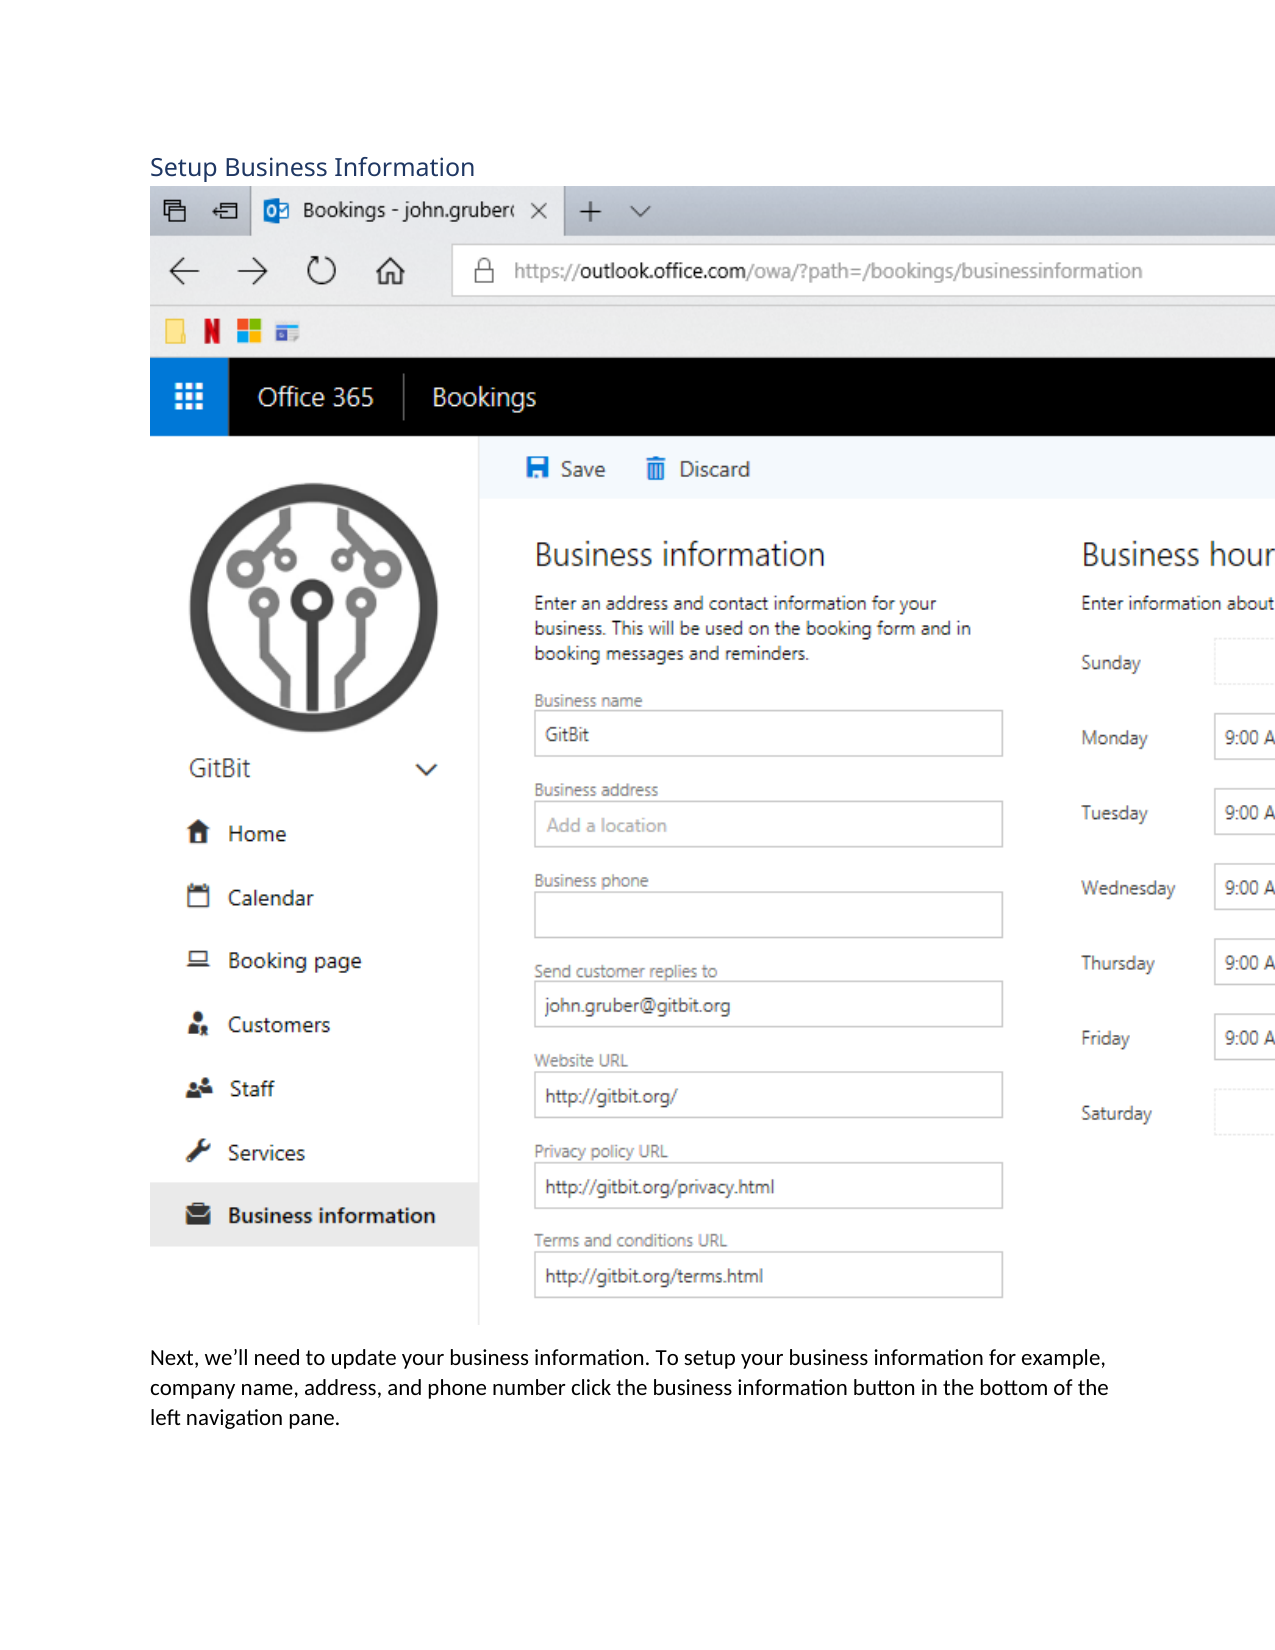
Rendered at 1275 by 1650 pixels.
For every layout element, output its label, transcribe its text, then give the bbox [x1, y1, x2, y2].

picture [150, 186, 1275, 1325]
subtitle Setup Business Information [150, 150, 1125, 184]
text Next, we’ll need to update your business information. To setup your business information for example, company name, address, and phone number click the business information button in the bottom of the left navigation pane. [150, 1343, 1125, 1432]
